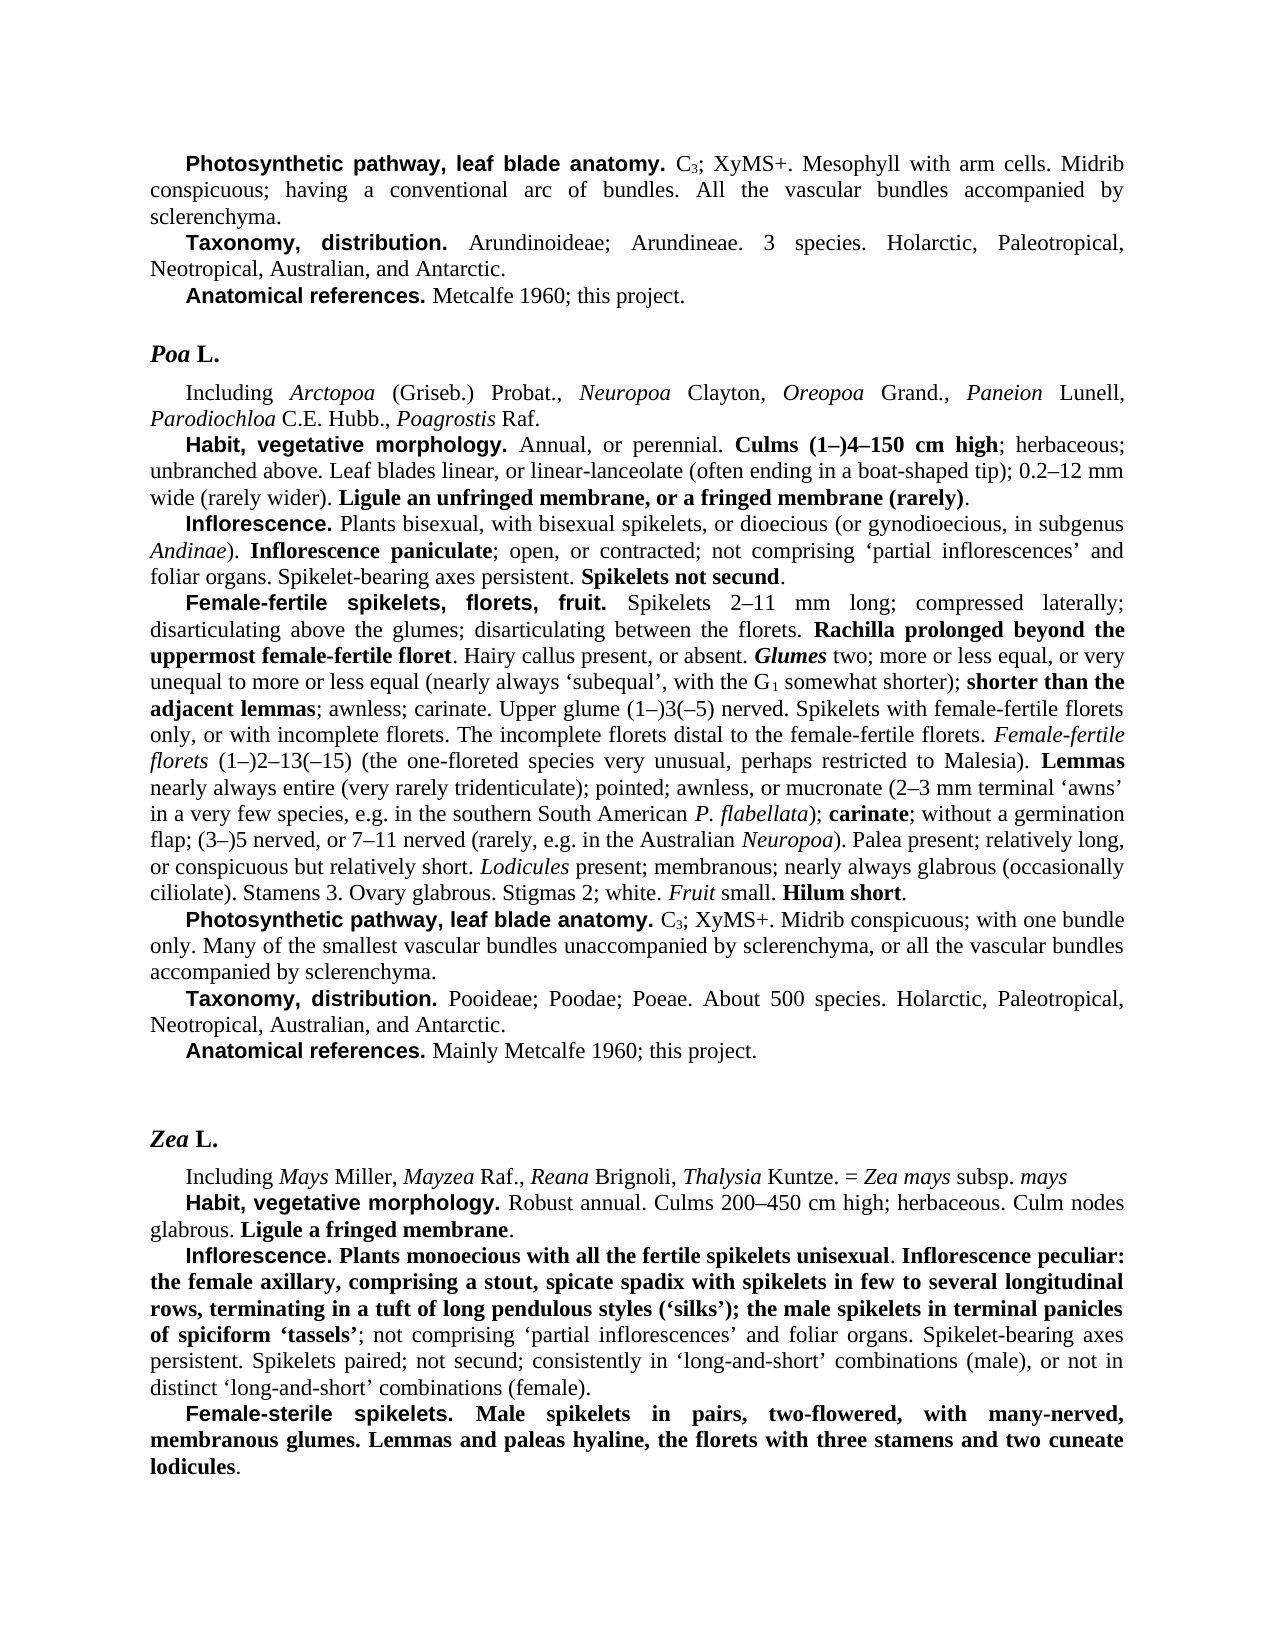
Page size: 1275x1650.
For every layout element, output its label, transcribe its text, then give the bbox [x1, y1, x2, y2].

text Taxonomy, distribution. Arundinoideae; Arundineae. 3 species. Holarctic, Paleotropical, Neotropical, Australian, and Antarctic. [150, 229, 1125, 282]
text Habit, vegetative morphology. Annual, or perennial. Culms (1–)4–150 cm high; herbaceous; unbranched above. Leaf blades linear, or linear-lanceolate (often ending in a boat-shaped tip); 0.2–12 mm wide (rarely wider). Ligule an unfringed membrane, or a fringed membrane (rarely). [150, 431, 1125, 510]
text Zea L. [150, 1124, 1125, 1152]
text Habit, vegetative morphology. Robust annual. Culms 200–450 cm high; herbaceous. Culm nodes glabrous. Ligule a fringed membrane. [150, 1189, 1125, 1242]
text Photosynthetic pathway, leaf blade anatomy. C3; XyMS+. Mesophyll with arm cells. Midrib conspicuous; having a conventional arc of bundles. All the vascular bundles accompanied by sclerenchyma. [150, 150, 1125, 229]
text Including Arctopoa (Griseb.) Probat., Neuropoa Clayton, Oreopoa Grand., Paneion Lunell, Parodiochloa C.E. Hubb., Poagrostis Raf. [150, 378, 1125, 431]
text Inflorescence. Plants monoecious with all the fertile spikelets unisexual. Inflorescence peculiar: the female axillary, comprising a stout, spicate spadix with spikelets in few to several longitudinal rows, terminating in a tuft of long pendulous styles (‘silks’); the male spikelets in terminal panicles of spiciform ‘tassels’; not comprising ‘partial inflorescences’ and foliar organs. Spikelet-bearing axes persistent. Spikelets paired; not secund; consistently in ‘long-and-short’ combinations (male), or not in distinct ‘long-and-short’ combinations (female). [150, 1242, 1125, 1400]
text Poa L. [150, 339, 1125, 368]
text Taxonomy, distribution. Pooideae; Poodae; Poeae. About 500 species. Holarctic, Paleotropical, Neotropical, Australian, and Antarctic. [150, 985, 1125, 1037]
text Anatomical references. Mainly Metcalfe 1960; this project. [150, 1037, 1125, 1064]
text Female-fertile spikelets, florets, fruit. Spikelets 2–11 mm long; compressed laterally; disarticulating above the glumes; disarticulating between the florets. Rachilla prolonged beyond the uppermost female-fertile floret. Hairy callus present, or absent. Glumes two; more or less equal, or very unequal to more or less equal (nearly always ‘subequal’, with the G1 somewhat shorter); shorter than the adjacent lemmas; awnless; carinate. Upper glume (1–)3(–5) nerved. Spikelets with female-fertile florets only, or with incomplete florets. The incomplete florets distal to the female-fertile florets. Female-fertile florets (1–)2–13(–15) (the one-floreted species very unusual, perhaps restricted to Malesia). Lemmas nearly always entire (very rarely tridenticulate); pointed; awnless, or mucronate (2–3 mm terminal ‘awns’ in a very few species, e.g. in the southern South American P. flabellata); carinate; without a germination flap; (3–)5 nerved, or 7–11 nerved (rarely, e.g. in the Australian Neuropoa). Palea present; relatively long, or conspicuous but relatively short. Lodicules present; membranous; nearly always glabrous (occasionally ciliolate). Stamens 3. Ovary glabrous. Stigmas 2; white. Fruit small. Hilum short. [150, 589, 1125, 906]
text Female-sterile spikelets. Male spikelets in pairs, two-flowered, with many-nerved, membranous glumes. Lemmas and paleas hyaline, the florets with three stamens and two cuneate lodicules. [150, 1400, 1125, 1479]
text Anatomical references. Metcalfe 1960; this project. [150, 282, 1125, 308]
text Including Mays Miller, Mayzea Raf., Reana Brignoli, Thalysia Kuntze. = Zea mays subsp. mays [150, 1163, 1125, 1189]
text Photosynthetic pathway, leaf blade anatomy. C3; XyMS+. Midrib conspicuous; with one bundle only. Many of the smallest vascular bundles unaccompanied by sclerenchyma, or all the vascular bundles accompanied by sclerenchyma. [150, 906, 1125, 985]
text Inflorescence. Plants bisexual, with bisexual spikelets, or dioecious (or gynodioecious, in subgenus Andinae). Inflorescence paniculate; open, or contracted; not comprising ‘partial inflorescences’ and foliar organs. Spikelet-bearing axes persistent. Spikelets not secund. [150, 510, 1125, 589]
